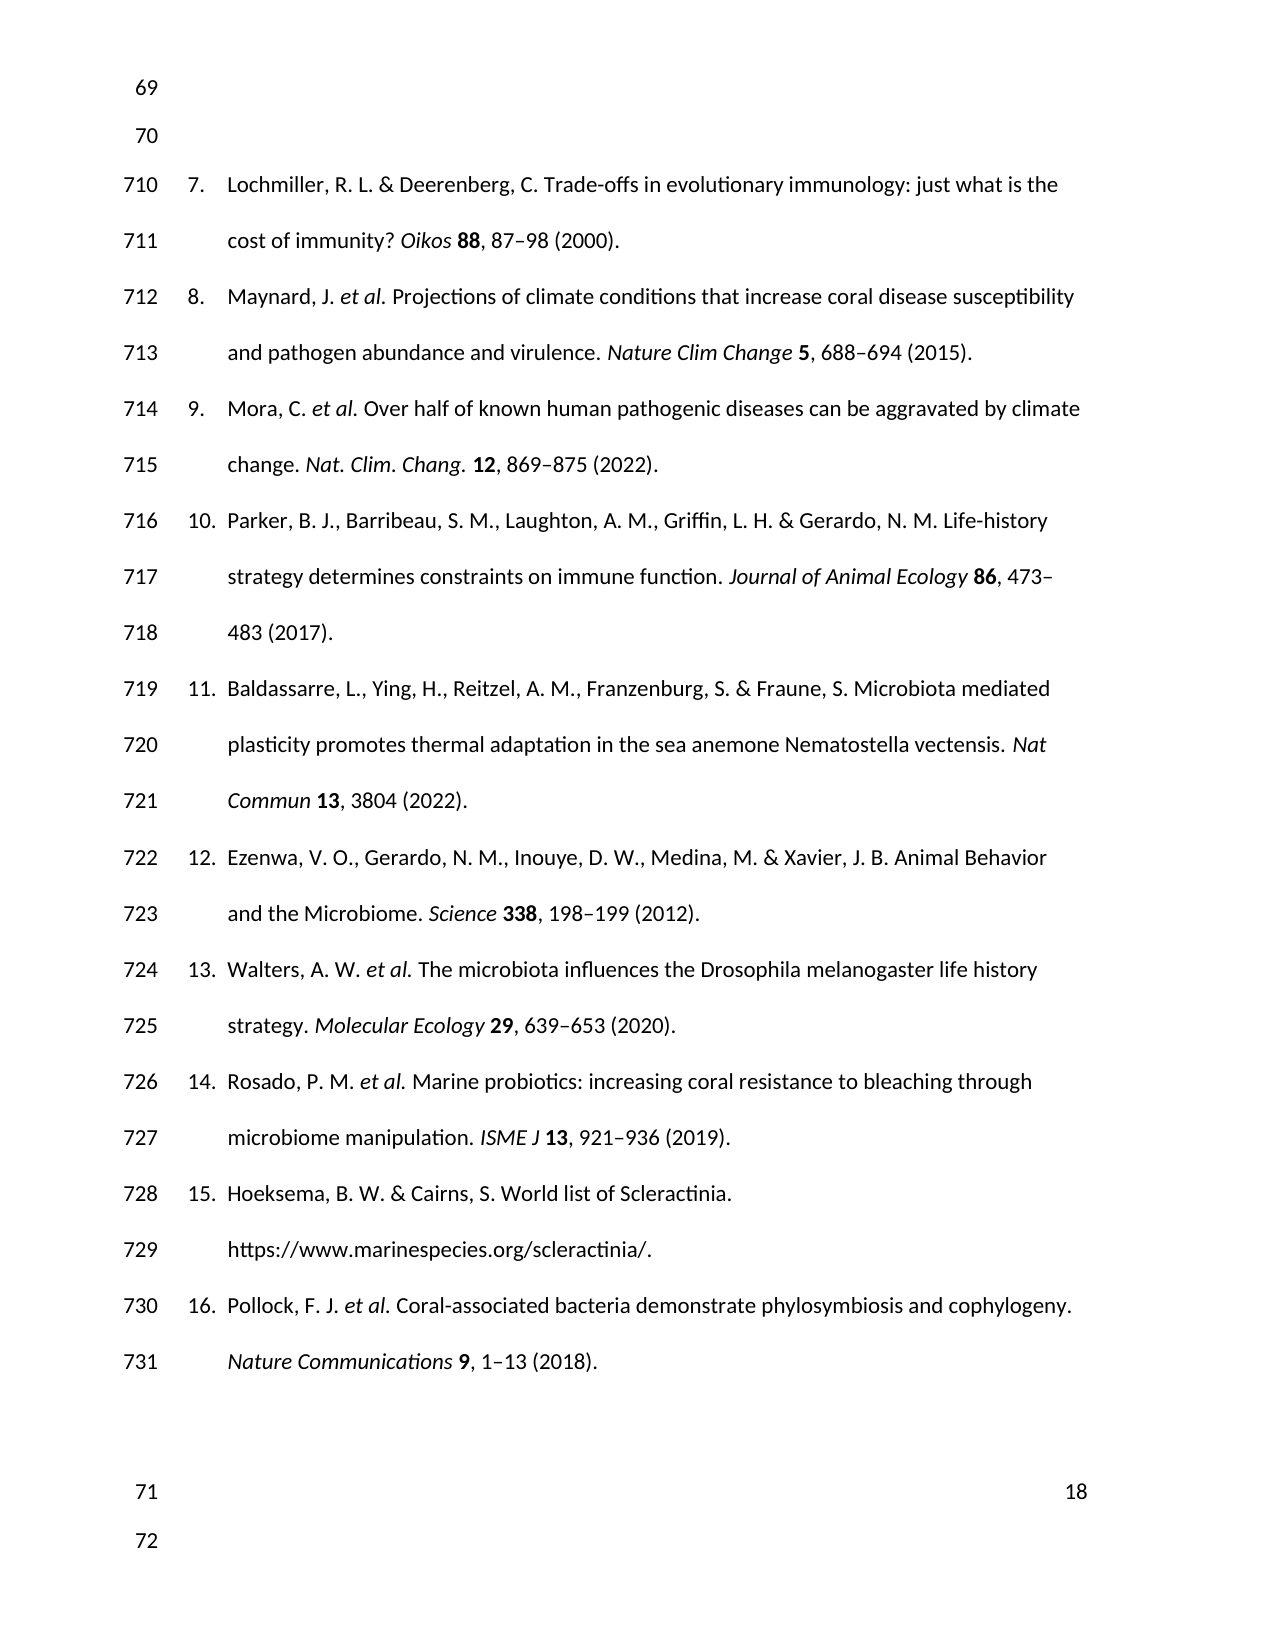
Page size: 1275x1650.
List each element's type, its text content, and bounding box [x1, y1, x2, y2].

text 7. Lochmiller, R. L. & Deerenberg, C. Trade-offs in evolutionary immunology: just what is the cost of immunity? Oikos 88, 87–98 (2000). [187, 170, 1087, 254]
text 14. Rosado, P. M. et al. Marine probiotics: increasing coral resistance to bleaching through microbiome manipulation. ISME J 13, 921–936 (2019). [187, 1067, 1087, 1151]
text 11. Baldassarre, L., Ying, H., Reitzel, A. M., Franzenburg, S. & Fraune, S. Microbiota mediated plasticity promotes thermal adaptation in the sea anemone Nematostella vectensis. Nat Commun 13, 3804 (2022). [187, 674, 1087, 814]
text 10. Parker, B. J., Barribeau, S. M., Laughton, A. M., Griffin, L. H. & Gerardo, N. M. Life-history strategy determines constraints on immune function. Journal of Animal Ecology 86, 473–483 (2017). [187, 506, 1087, 646]
text 13. Walters, A. W. et al. The microbiota influences the Drosophila melanogaster life history strategy. Molecular Ecology 29, 639–653 (2020). [187, 955, 1087, 1039]
text 15. Hoeksema, B. W. & Cairns, S. World list of Scleractinia. https://www.marinespecies.org/scleractinia/. [187, 1179, 1087, 1263]
text 16. Pollock, F. J. et al. Coral-associated bacteria demonstrate phylosymbiosis and cophylogeny. Nature Communications 9, 1–13 (2018). [187, 1291, 1087, 1375]
text 12. Ezenwa, V. O., Gerardo, N. M., Inouye, D. W., Medina, M. & Xavier, J. B. Animal Behavior and the Microbiome. Science 338, 198–199 (2012). [187, 843, 1087, 927]
text 8. Maynard, J. et al. Projections of climate conditions that increase coral disease susceptibility and pathogen abundance and virulence. Nature Clim Change 5, 688–694 (2015). [187, 282, 1087, 366]
text 9. Mora, C. et al. Over half of known human pathogenic diseases can be aggravated by climate change. Nat. Clim. Chang. 12, 869–875 (2022). [187, 394, 1087, 478]
